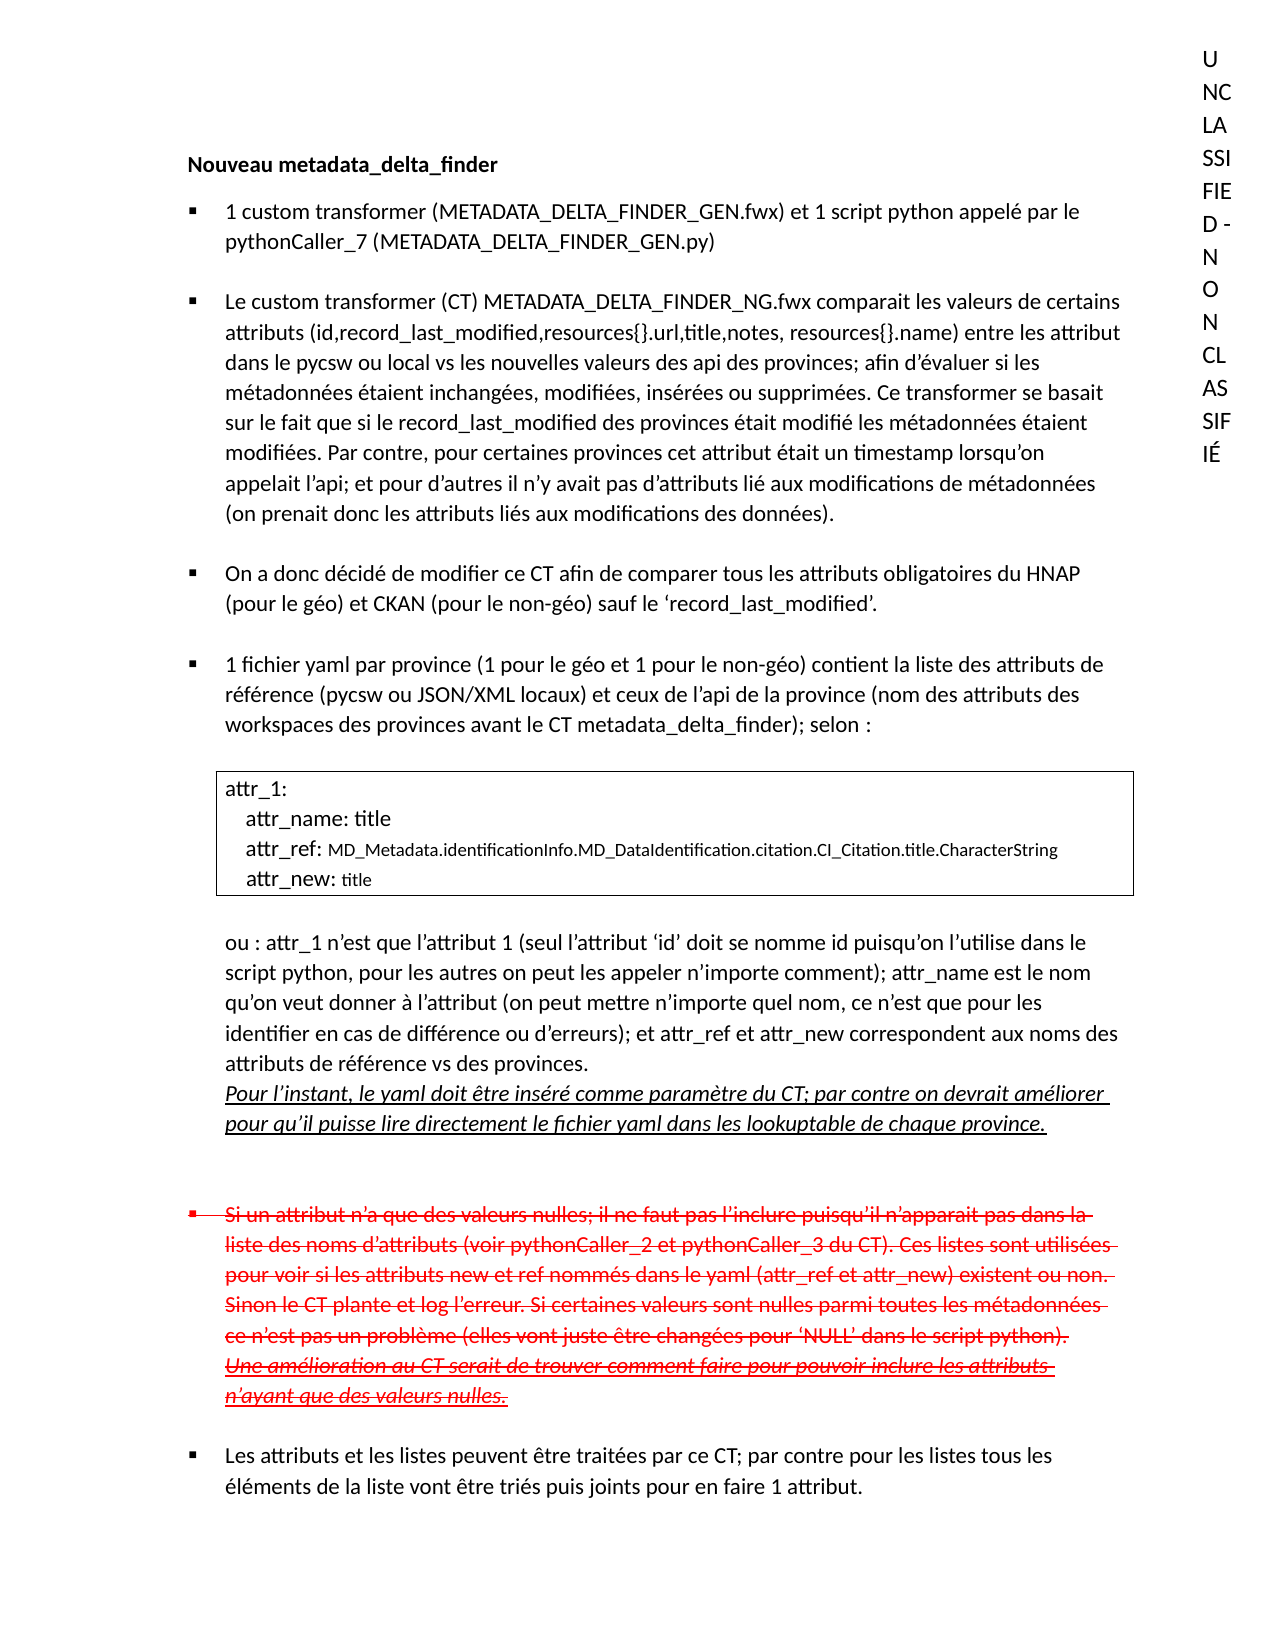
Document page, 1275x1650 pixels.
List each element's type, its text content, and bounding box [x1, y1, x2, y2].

list On a donc décidé de modifier ce CT afin de comparer tous les attributs obligatoires du HNAP (pour le géo) et CKAN (pour le non-géo) sauf le ‘record_last_modified’. [187, 559, 1125, 618]
list attr_1: [217, 772, 1133, 801]
list 1 fichier yaml par province (1 pour le géo et 1 pour le non-géo) contient la liste des attributs de référence (pycsw ou JSON/XML locaux) et ceux de l’api de la province (nom des attributs des workspaces des provinces avant le CT metadata_delta_finder); selon : [187, 650, 1125, 738]
list attr_name: title [217, 801, 1133, 831]
list Si un attribut n’a que des valeurs nulles; il ne faut pas l’inclure puisqu’il n’apparait pas dans la liste des noms d’attributs (voir pythonCaller_2 et pythonCaller_3 du CT). Ces listes sont utilisées pour voir si les attributs new et ref nommés dans le yaml (attr_ref et attr_new) existent ou non. Sinon le CT plante et log l’erreur. Si certaines valeurs sont nulles parmi toutes les métadonnées ce n’est pas un problème (elles vont juste être changées pour ‘NULL’ dans le script python). [187, 1200, 1125, 1349]
list Les attributs et les listes peuvent être traitées par ce CT; par contre pour les listes tous les éléments de la liste vont être triés puis joints pour en faire 1 attribut. [187, 1442, 1125, 1500]
list attr_new: title [217, 861, 1133, 895]
list 1 custom transformer (METADATA_DELTA_FINDER_GEN.fwx) et 1 script python appelé par le pythonCaller_7 (METADATA_DELTA_FINDER_GEN.py) [187, 197, 1125, 255]
list Pour l’instant, le yaml doit être inséré comme paramètre du CT; par contre on devrait améliorer pour qu’il puisse lire directement le fichier yaml dans les lookuptable de chaque province. [225, 1079, 1125, 1137]
list ou : attr_1 n’est que l’attribut 1 (seul l’attribut ‘id’ doit se nomme id puisqu’on l’utilise dans le script python, pour les autres on peut les appeler n’importe comment); attr_name est le nom qu’on veut donner à l’attribut (on peut mettre n’importe quel nom, ce n’est que pour les identifier en cas de différence ou d’erreurs); et attr_ref et attr_new correspondent aux noms des attributs de référence vs des provinces. [225, 928, 1125, 1077]
list Une amélioration au CT serait de trouver comment faire pour pouvoir inclure les attributs n’ayant que des valeurs nulles. [225, 1351, 1125, 1409]
list attr_ref: MD_Metadata.identificationInfo.MD_DataIdentification.citation.CI_Citation.title.CharacterString [217, 831, 1133, 861]
text Nouveau metadata_delta_finder [150, 150, 1125, 178]
list Le custom transformer (CT) METADATA_DELTA_FINDER_NG.fwx comparait les valeurs de certains attributs (id,record_last_modified,resources{}.url,title,notes, resources{}.name) entre les attribut dans le pycsw ou local vs les nouvelles valeurs des api des provinces; afin d’évaluer si les métadonnées étaient inchangées, modifiées, insérées ou supprimées. Ce transformer se basait sur le fait que si le record_last_modified des provinces était modifié les métadonnées étaient modifiées. Par contre, pour certaines provinces cet attribut était un timestamp lorsqu’on appelait l’api; et pour d’autres il n’y avait pas d’attributs lié aux modifications de métadonnées (on prenait donc les attributs liés aux modifications des données). [187, 287, 1125, 527]
